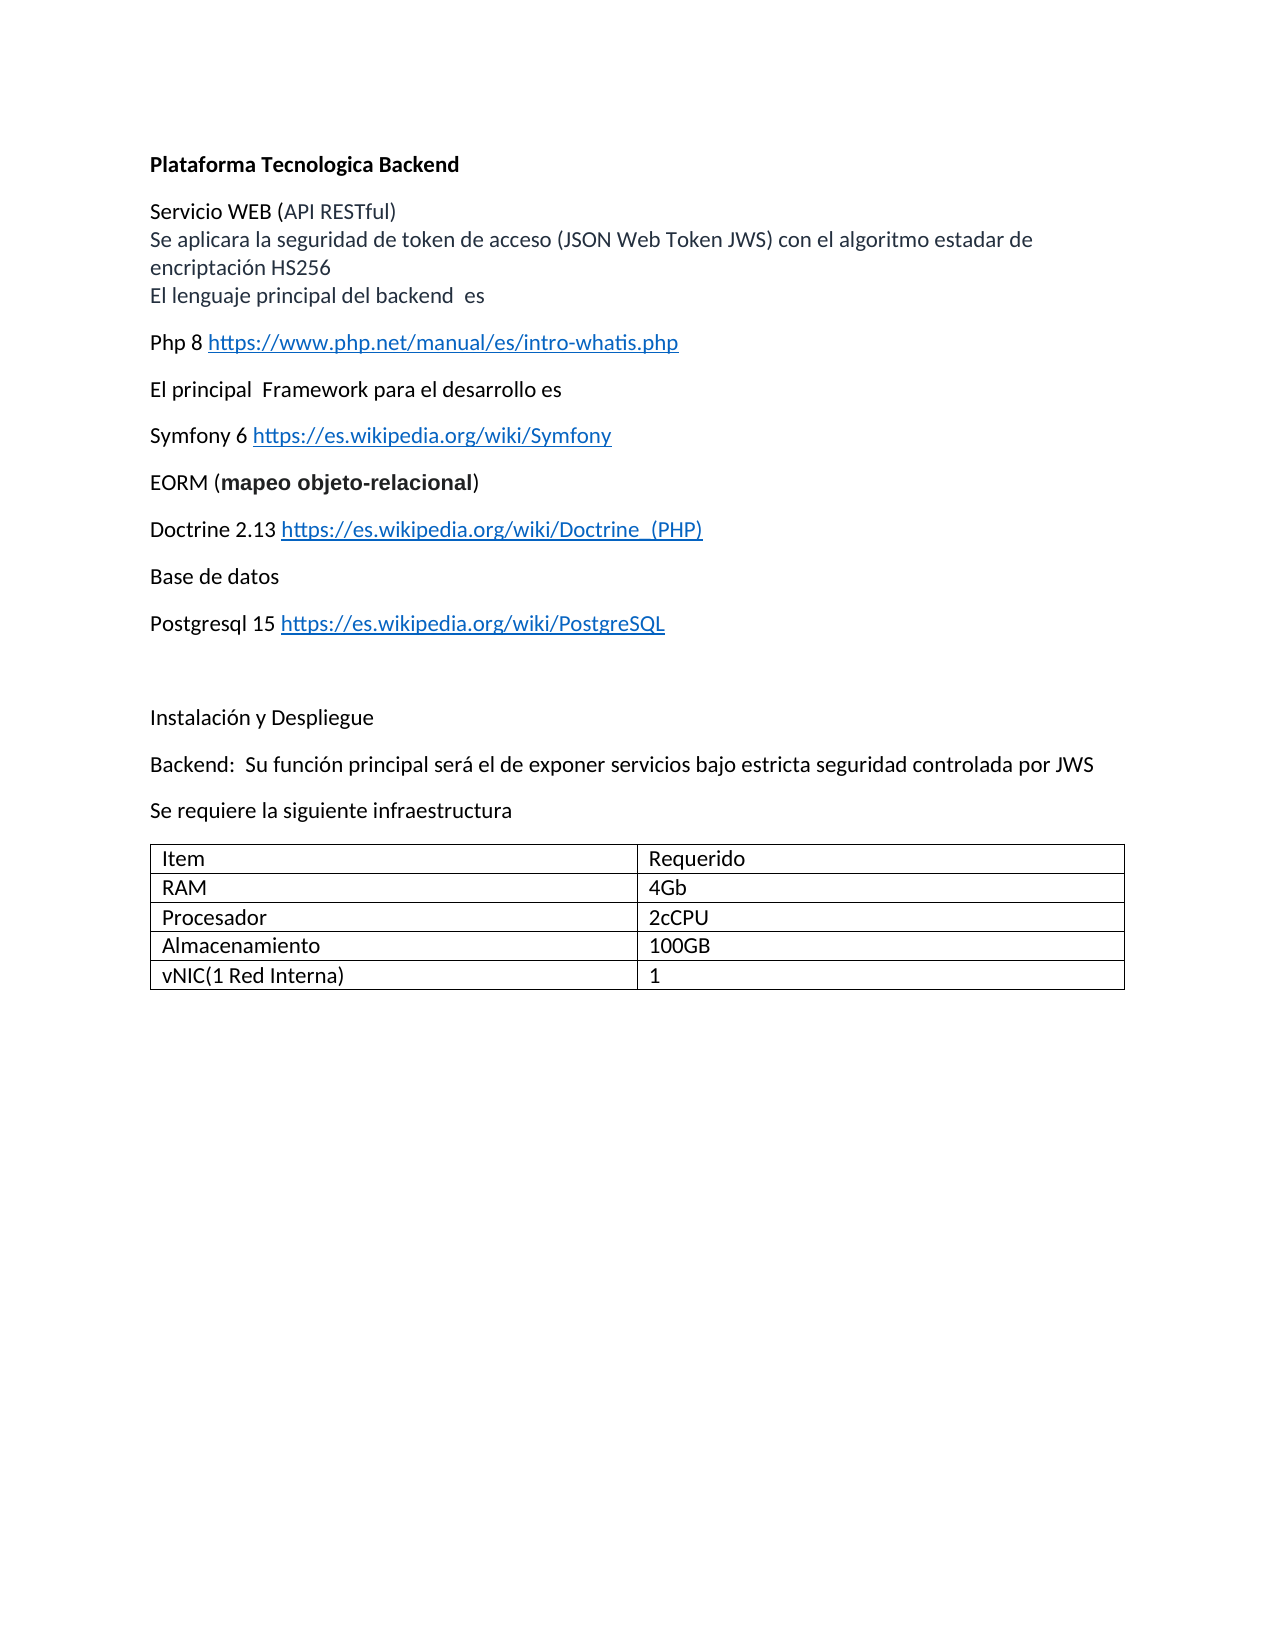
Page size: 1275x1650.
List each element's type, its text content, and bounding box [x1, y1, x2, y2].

table_header Requerido [638, 845, 1124, 872]
text Base de datos [150, 562, 1125, 590]
text Php 8 https://www.php.net/manual/es/intro-whatis.php [150, 328, 1125, 356]
table_cell 2cCPU [638, 903, 1124, 931]
text Postgresql 15 https://es.wikipedia.org/wiki/PostgreSQL [150, 609, 1125, 637]
text Instalación y Despliegue [150, 703, 1125, 731]
text Plataforma Tecnologica Backend [150, 150, 1125, 178]
text Backend: Su función principal será el de exponer servicios bajo estricta seguridad controlada por JWS [150, 750, 1125, 778]
table_cell 100GB [638, 932, 1124, 960]
table_cell 4Gb [638, 874, 1124, 902]
text Symfony 6 https://es.wikipedia.org/wiki/Symfony [150, 422, 1125, 449]
table_cell Almacenamiento [151, 932, 637, 960]
subtitle Se aplicara la seguridad de token de acceso (JSON Web Token JWS) con el algoritmo estadar de encriptación HS256 [150, 225, 1125, 281]
subtitle Servicio WEB (API RESTful) [150, 197, 1125, 225]
text El lenguaje principal del backend es [150, 281, 1125, 309]
text El principal Framework para el desarrollo es [150, 375, 1125, 403]
table_header Item [151, 845, 637, 872]
text Doctrine 2.13 https://es.wikipedia.org/wiki/Doctrine_(PHP) [150, 515, 1125, 543]
table_cell Procesador [151, 903, 637, 931]
text EORM (mapeo objeto-relacional) [150, 468, 1125, 496]
text Se requiere la siguiente infraestructura [150, 797, 1125, 824]
table_cell vNIC(1 Red Interna) [151, 961, 637, 989]
table_cell RAM [151, 874, 637, 902]
table_cell 1 [638, 961, 1124, 989]
